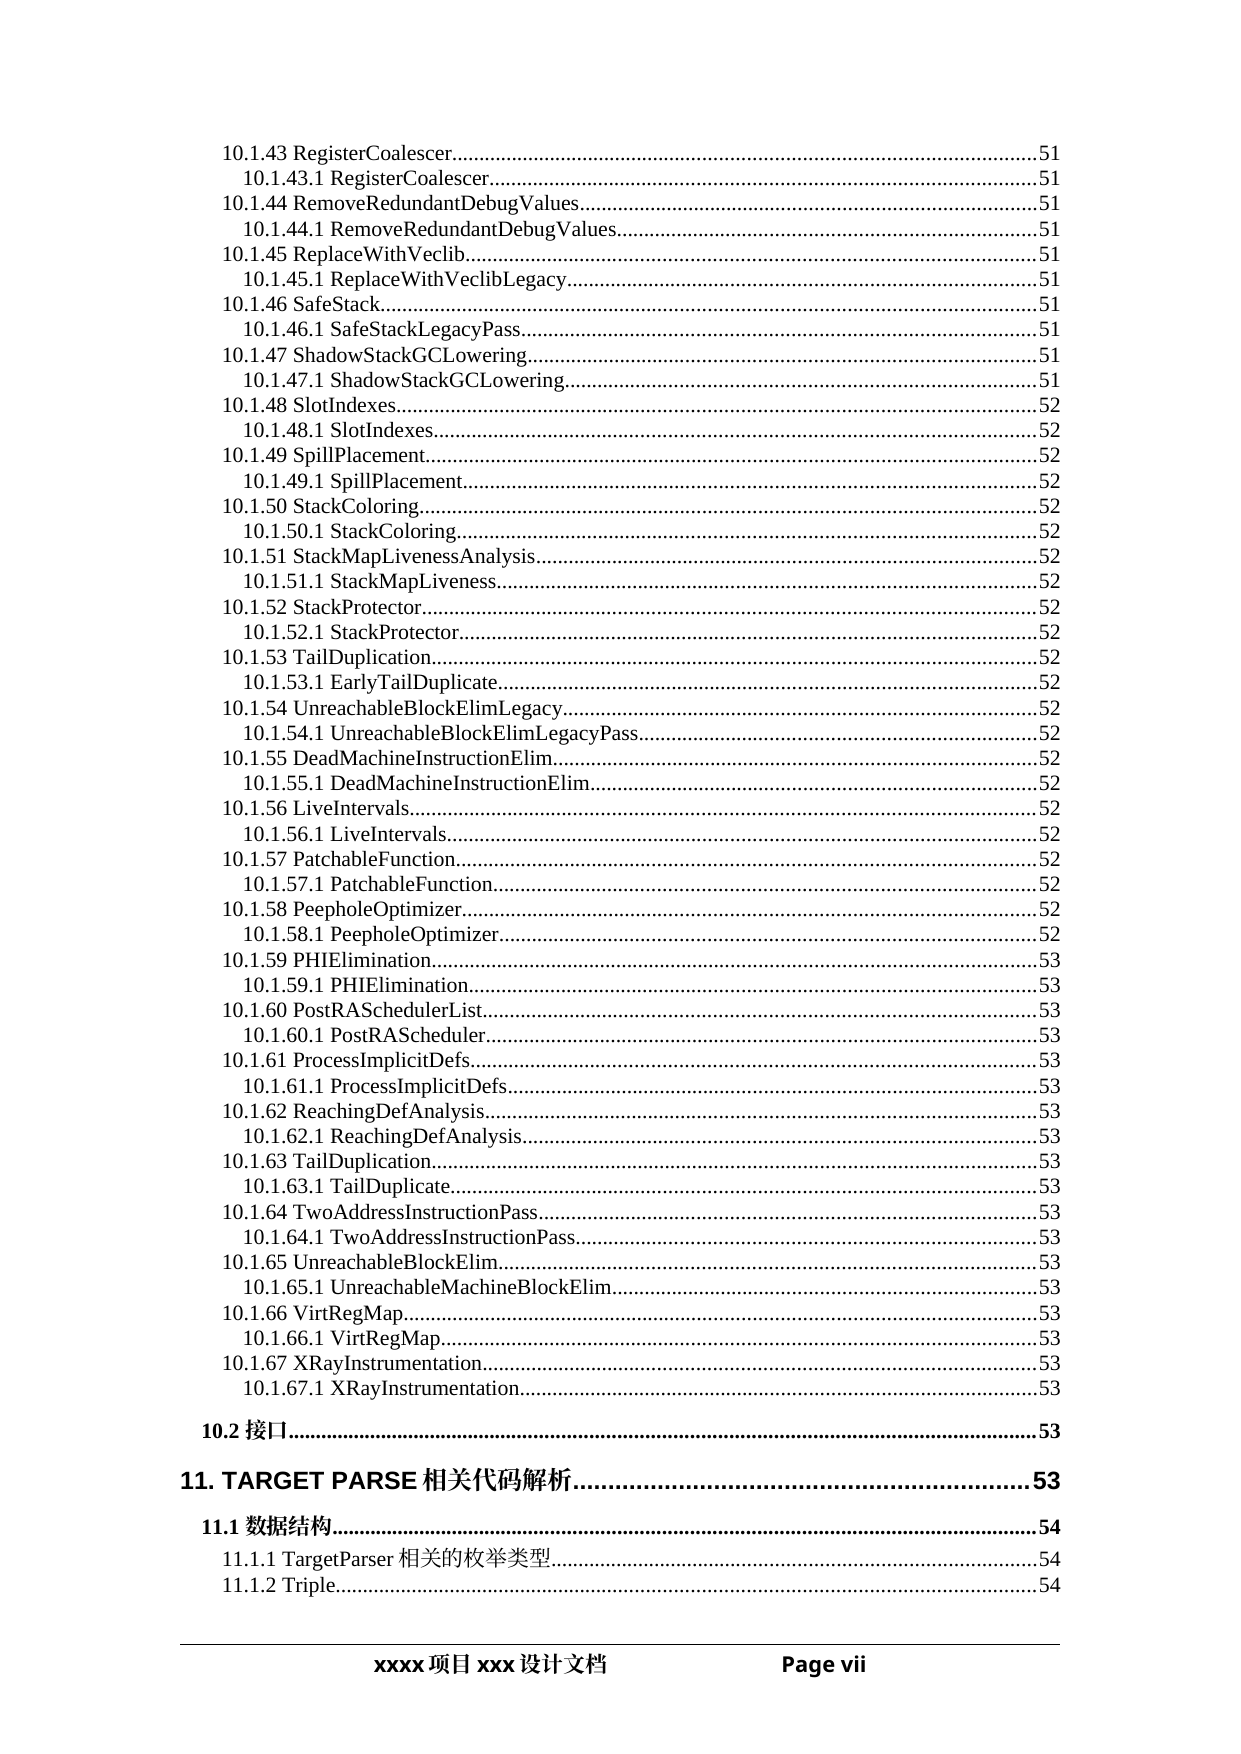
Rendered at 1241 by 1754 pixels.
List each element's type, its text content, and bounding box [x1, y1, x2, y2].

text 10.1.53.1 EarlyTailDuplicate 52 [242, 669, 1060, 694]
text 10.1.55.1 DeadMachineInstructionElim 52 [242, 770, 1060, 795]
text 10.1.43.1 RegisterCoalescer 51 [242, 165, 1060, 190]
text 10.1.57.1 PatchableFunction 52 [242, 871, 1060, 896]
text 11.1.2 Triple 54 [222, 1572, 1060, 1598]
text 10.1.54 UnreachableBlockElimLegacy 52 [222, 694, 1060, 720]
text 10.1.49 SpillPlacement 52 [222, 442, 1060, 468]
text 10.1.67.1 XRayInstrumentation 53 [242, 1375, 1060, 1400]
text 10.1.63 TailDuplication 53 [222, 1148, 1060, 1173]
text 10.1.44 RemoveRedundantDebugValues 51 [222, 190, 1060, 216]
text 10.1.54.1 UnreachableBlockElimLegacyPass 52 [242, 720, 1060, 745]
text 10.1.55 DeadMachineInstructionElim 52 [222, 745, 1060, 770]
text 10.1.51 StackMapLivenessAnalysis 52 [222, 543, 1060, 568]
text 10.1.51.1 StackMapLiveness 52 [242, 568, 1060, 594]
text 10.2 接口 53 [201, 1413, 1060, 1444]
text 10.1.49.1 SpillPlacement 52 [242, 468, 1060, 493]
text 10.1.64.1 TwoAddressInstructionPass 53 [242, 1224, 1060, 1249]
text 10.1.46.1 SafeStackLegacyPass 51 [242, 316, 1060, 342]
text 10.1.58.1 PeepholeOptimizer 52 [242, 921, 1060, 947]
text 10.1.56.1 LiveIntervals 52 [242, 821, 1060, 846]
text 10.1.59 PHIElimination 53 [222, 947, 1060, 972]
text 10.1.64 TwoAddressInstructionPass 53 [222, 1199, 1060, 1224]
text 10.1.62.1 ReachingDefAnalysis 53 [242, 1123, 1060, 1148]
text 10.1.61.1 ProcessImplicitDefs 53 [242, 1073, 1060, 1098]
text 11.1.1 TargetParser相关的枚举类型 54 [222, 1541, 1060, 1572]
text 10.1.63.1 TailDuplicate 53 [242, 1173, 1060, 1199]
text 10.1.58 PeepholeOptimizer 52 [222, 896, 1060, 921]
text 10.1.47 ShadowStackGCLowering 51 [222, 342, 1060, 367]
text 10.1.43 RegisterCoalescer 51 [222, 140, 1060, 165]
text 10.1.66.1 VirtRegMap 53 [242, 1325, 1060, 1350]
text 10.1.46 SafeStack 51 [222, 291, 1060, 316]
text 10.1.65 UnreachableBlockElim 53 [222, 1249, 1060, 1274]
text 10.1.57 PatchableFunction 52 [222, 846, 1060, 871]
text 10.1.61 ProcessImplicitDefs 53 [222, 1047, 1060, 1073]
text 10.1.44.1 RemoveRedundantDebugValues 51 [242, 216, 1060, 241]
text 10.1.50 StackColoring 52 [222, 493, 1060, 518]
text 10.1.52.1 StackProtector 52 [242, 619, 1060, 644]
text 11.1 数据结构 54 [201, 1509, 1060, 1541]
text 11. Target parse相关代码解析 53 [180, 1461, 1060, 1497]
text 10.1.59.1 PHIElimination 53 [242, 972, 1060, 997]
text 10.1.62 ReachingDefAnalysis 53 [222, 1098, 1060, 1123]
text 10.1.48.1 SlotIndexes 52 [242, 417, 1060, 442]
text 10.1.48 SlotIndexes 52 [222, 392, 1060, 417]
text 10.1.67 XRayInstrumentation 53 [222, 1350, 1060, 1375]
text 10.1.65.1 UnreachableMachineBlockElim 53 [242, 1274, 1060, 1299]
text 10.1.66 VirtRegMap 53 [222, 1299, 1060, 1325]
text 10.1.60 PostRASchedulerList 53 [222, 997, 1060, 1022]
text 10.1.53 TailDuplication 52 [222, 644, 1060, 669]
text 10.1.45.1 ReplaceWithVeclibLegacy 51 [242, 266, 1060, 291]
text 10.1.45 ReplaceWithVeclib 51 [222, 241, 1060, 266]
text 10.1.52 StackProtector 52 [222, 594, 1060, 619]
text 10.1.56 LiveIntervals 52 [222, 795, 1060, 821]
text 10.1.50.1 StackColoring 52 [242, 518, 1060, 543]
text 10.1.47.1 ShadowStackGCLowering 51 [242, 367, 1060, 392]
text 10.1.60.1 PostRAScheduler 53 [242, 1022, 1060, 1047]
